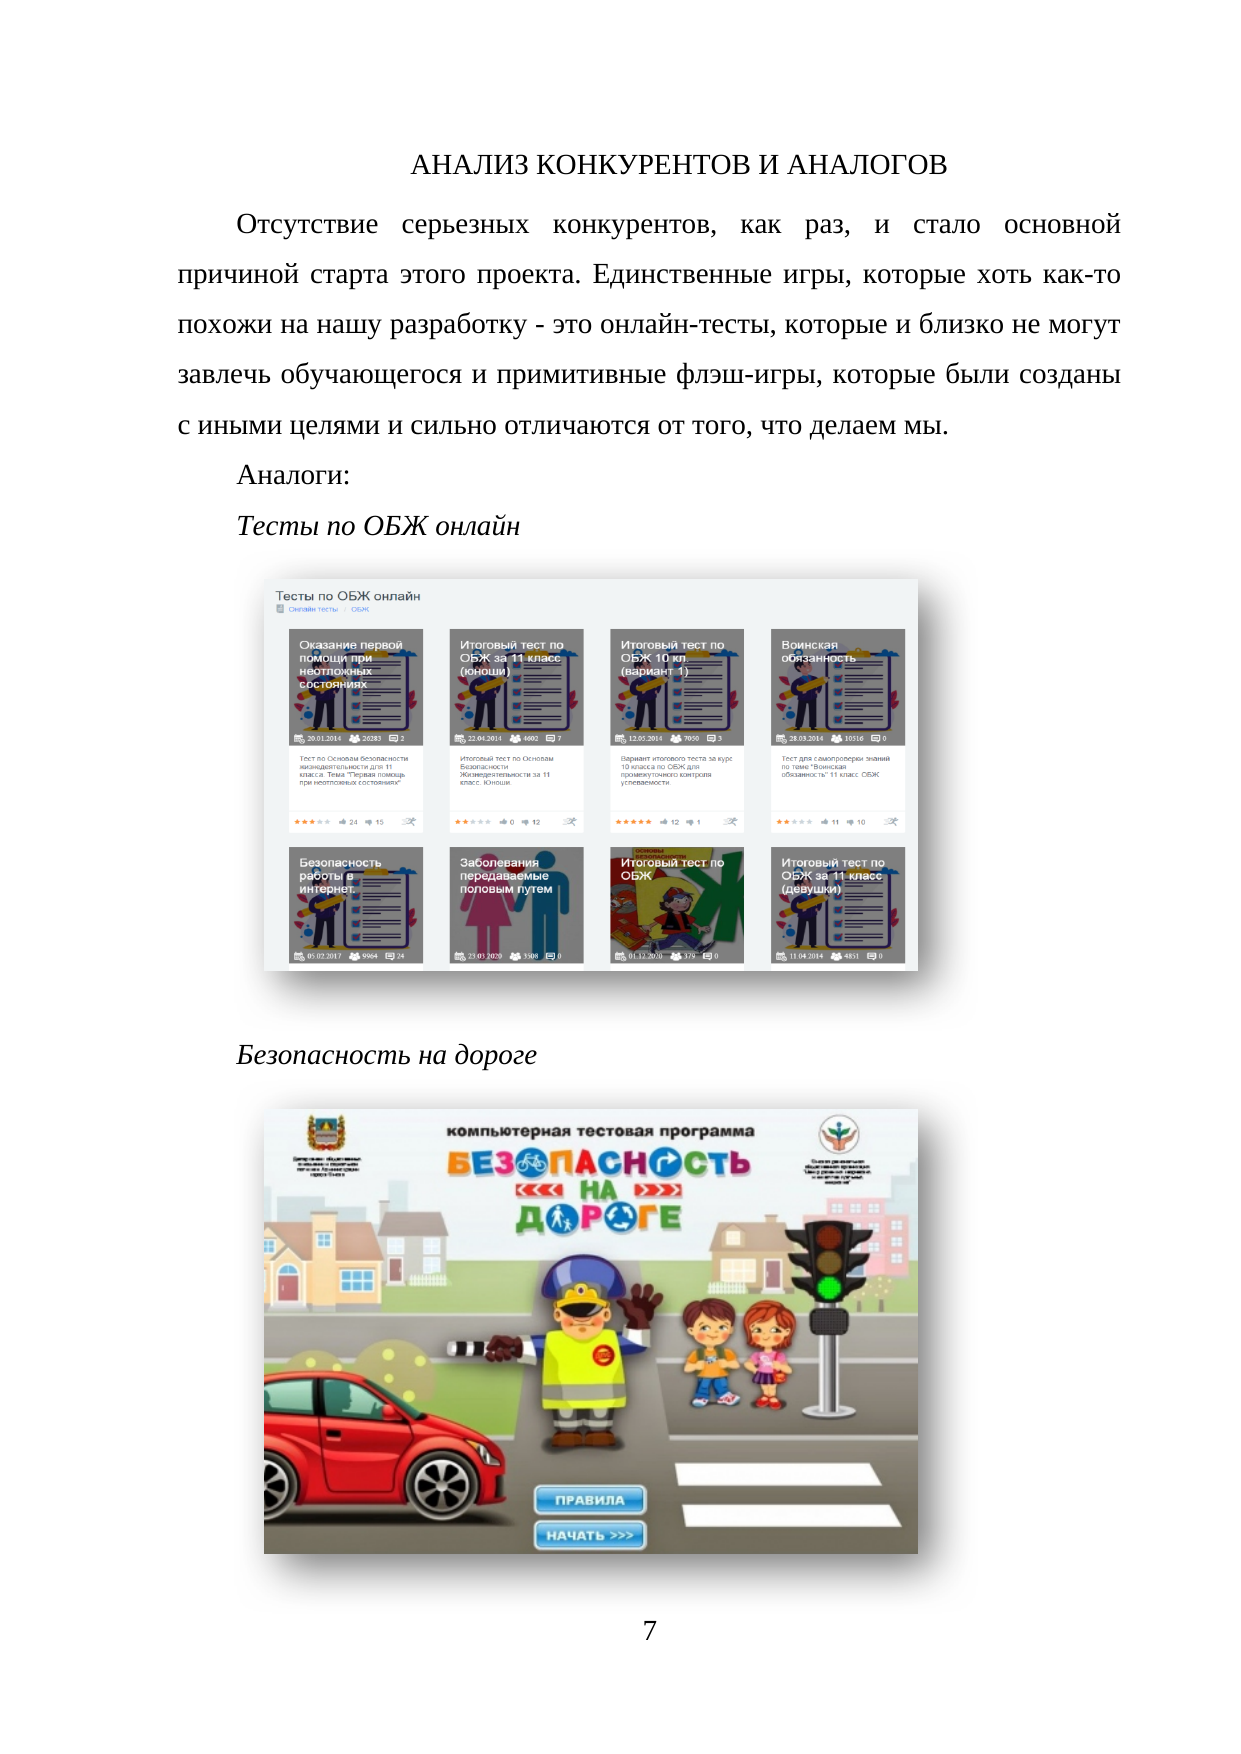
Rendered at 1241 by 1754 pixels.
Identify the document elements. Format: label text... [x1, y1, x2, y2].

picture [264, 1109, 918, 1554]
list Аналоги: [177, 457, 1122, 491]
list Тесты по ОБЖ онлайн [177, 508, 1122, 541]
list Отсутствие серьезных конкурентов, как раз, и стало основной причиной старта этого проекта. Единственные игры, которые хоть как-то похожи на нашу разработку - это онлайн-тесты, которые и близко не могут завлечь обучающегося и примитивные флэш-игры, которые были созданы с иными целями и сильно отличаются от того, что делаем мы. [177, 206, 1122, 441]
text Анализ конкурентов и аналогов [177, 147, 1122, 181]
picture [264, 579, 918, 971]
list Безопасность на дороге [177, 1037, 1122, 1071]
